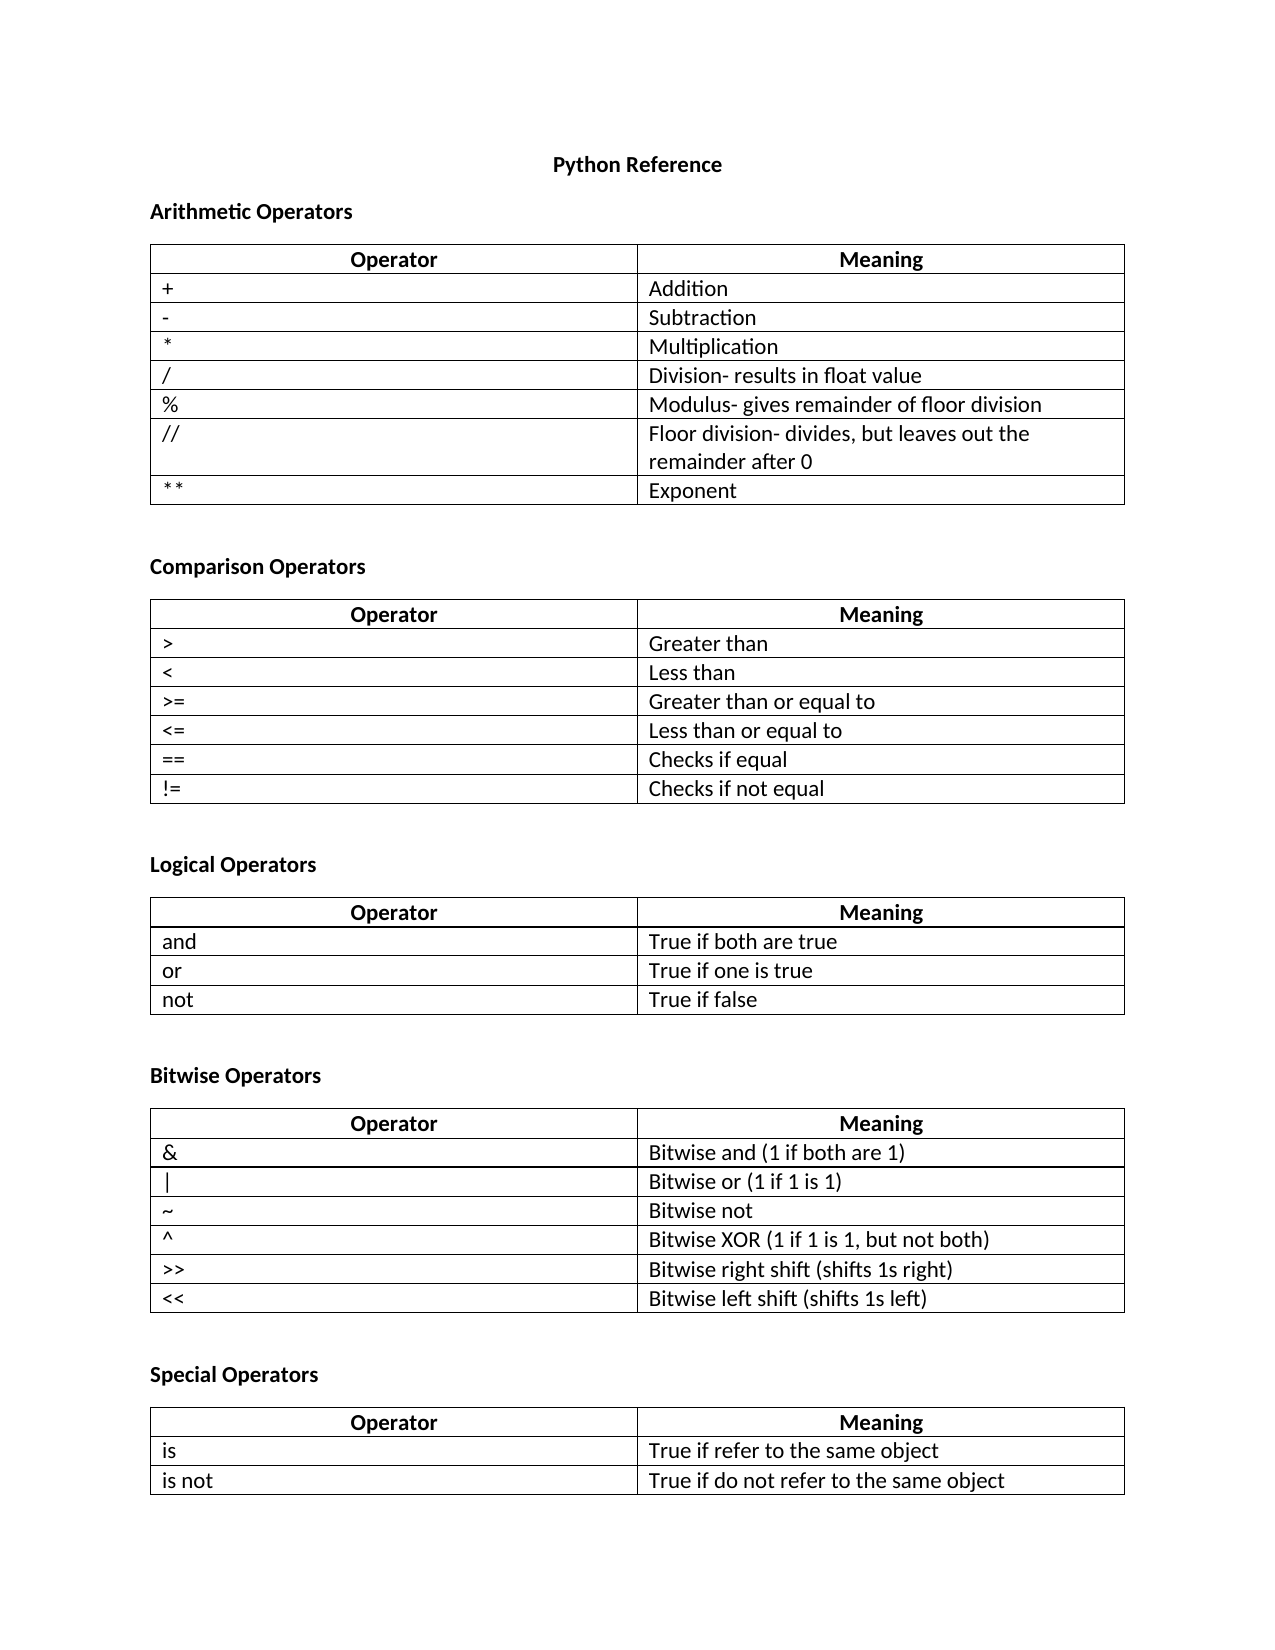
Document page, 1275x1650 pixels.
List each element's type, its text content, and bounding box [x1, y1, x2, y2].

text Comparison Operators [150, 552, 1125, 580]
table_cell Division- results in float value [638, 361, 1124, 389]
table_header Operator [151, 1408, 637, 1436]
table_cell + [151, 274, 637, 302]
table_header Operator [151, 898, 637, 926]
text Logical Operators [150, 850, 1125, 878]
table_cell / [151, 361, 637, 389]
table_cell ~ [151, 1197, 637, 1224]
table_cell ** [151, 476, 637, 504]
table_cell Greater than [638, 629, 1124, 657]
text Special Operators [150, 1360, 1125, 1388]
table_cell True if both are true [638, 928, 1124, 955]
table_cell True if do not refer to the same object [638, 1466, 1124, 1494]
table_cell << [151, 1284, 637, 1312]
table_cell is [151, 1437, 637, 1465]
table_cell Bitwise left shift (shifts 1s left) [638, 1284, 1124, 1312]
table_cell Checks if not equal [638, 775, 1124, 802]
table_cell Checks if equal [638, 745, 1124, 773]
table_cell Greater than or equal to [638, 687, 1124, 715]
table_cell Subtraction [638, 303, 1124, 331]
table_cell Bitwise right shift (shifts 1s right) [638, 1255, 1124, 1283]
table_cell Multiplication [638, 332, 1124, 360]
table_header Operator [151, 1109, 637, 1137]
text Python Reference [150, 150, 1125, 178]
table_cell and [151, 928, 637, 955]
table_cell Modulus- gives remainder of floor division [638, 390, 1124, 418]
table_cell Bitwise and (1 if both are 1) [638, 1139, 1124, 1166]
table_cell or [151, 956, 637, 984]
table_cell >> [151, 1255, 637, 1283]
text Bitwise Operators [150, 1061, 1125, 1089]
table_cell is not [151, 1466, 637, 1494]
table_cell Floor division- divides, but leaves out the remainder after 0 [638, 419, 1124, 475]
table_cell True if one is true [638, 956, 1124, 984]
table_cell Bitwise not [638, 1197, 1124, 1224]
table_cell * [151, 332, 637, 360]
table_cell Exponent [638, 476, 1124, 504]
table_header Operator [151, 600, 637, 628]
table_header Meaning [638, 245, 1124, 273]
table_cell >= [151, 687, 637, 715]
table_header Meaning [638, 1109, 1124, 1137]
table_cell Less than [638, 658, 1124, 686]
table_cell // [151, 419, 637, 475]
table_cell < [151, 658, 637, 686]
table_cell & [151, 1139, 637, 1166]
table_cell % [151, 390, 637, 418]
table_cell not [151, 986, 637, 1013]
table_cell Addition [638, 274, 1124, 302]
table_cell True if false [638, 986, 1124, 1013]
table_cell True if refer to the same object [638, 1437, 1124, 1465]
table_header Operator [151, 245, 637, 273]
table_header Meaning [638, 898, 1124, 926]
table_cell != [151, 775, 637, 802]
table_cell Less than or equal to [638, 716, 1124, 744]
table_cell <= [151, 716, 637, 744]
table_header Meaning [638, 600, 1124, 628]
table_cell > [151, 629, 637, 657]
table_cell ^ [151, 1226, 637, 1254]
table_cell == [151, 745, 637, 773]
table_header Meaning [638, 1408, 1124, 1436]
table_cell - [151, 303, 637, 331]
table_cell | [151, 1168, 637, 1196]
text Arithmetic Operators [150, 197, 1125, 225]
table_cell Bitwise XOR (1 if 1 is 1, but not both) [638, 1226, 1124, 1254]
table_cell Bitwise or (1 if 1 is 1) [638, 1168, 1124, 1196]
